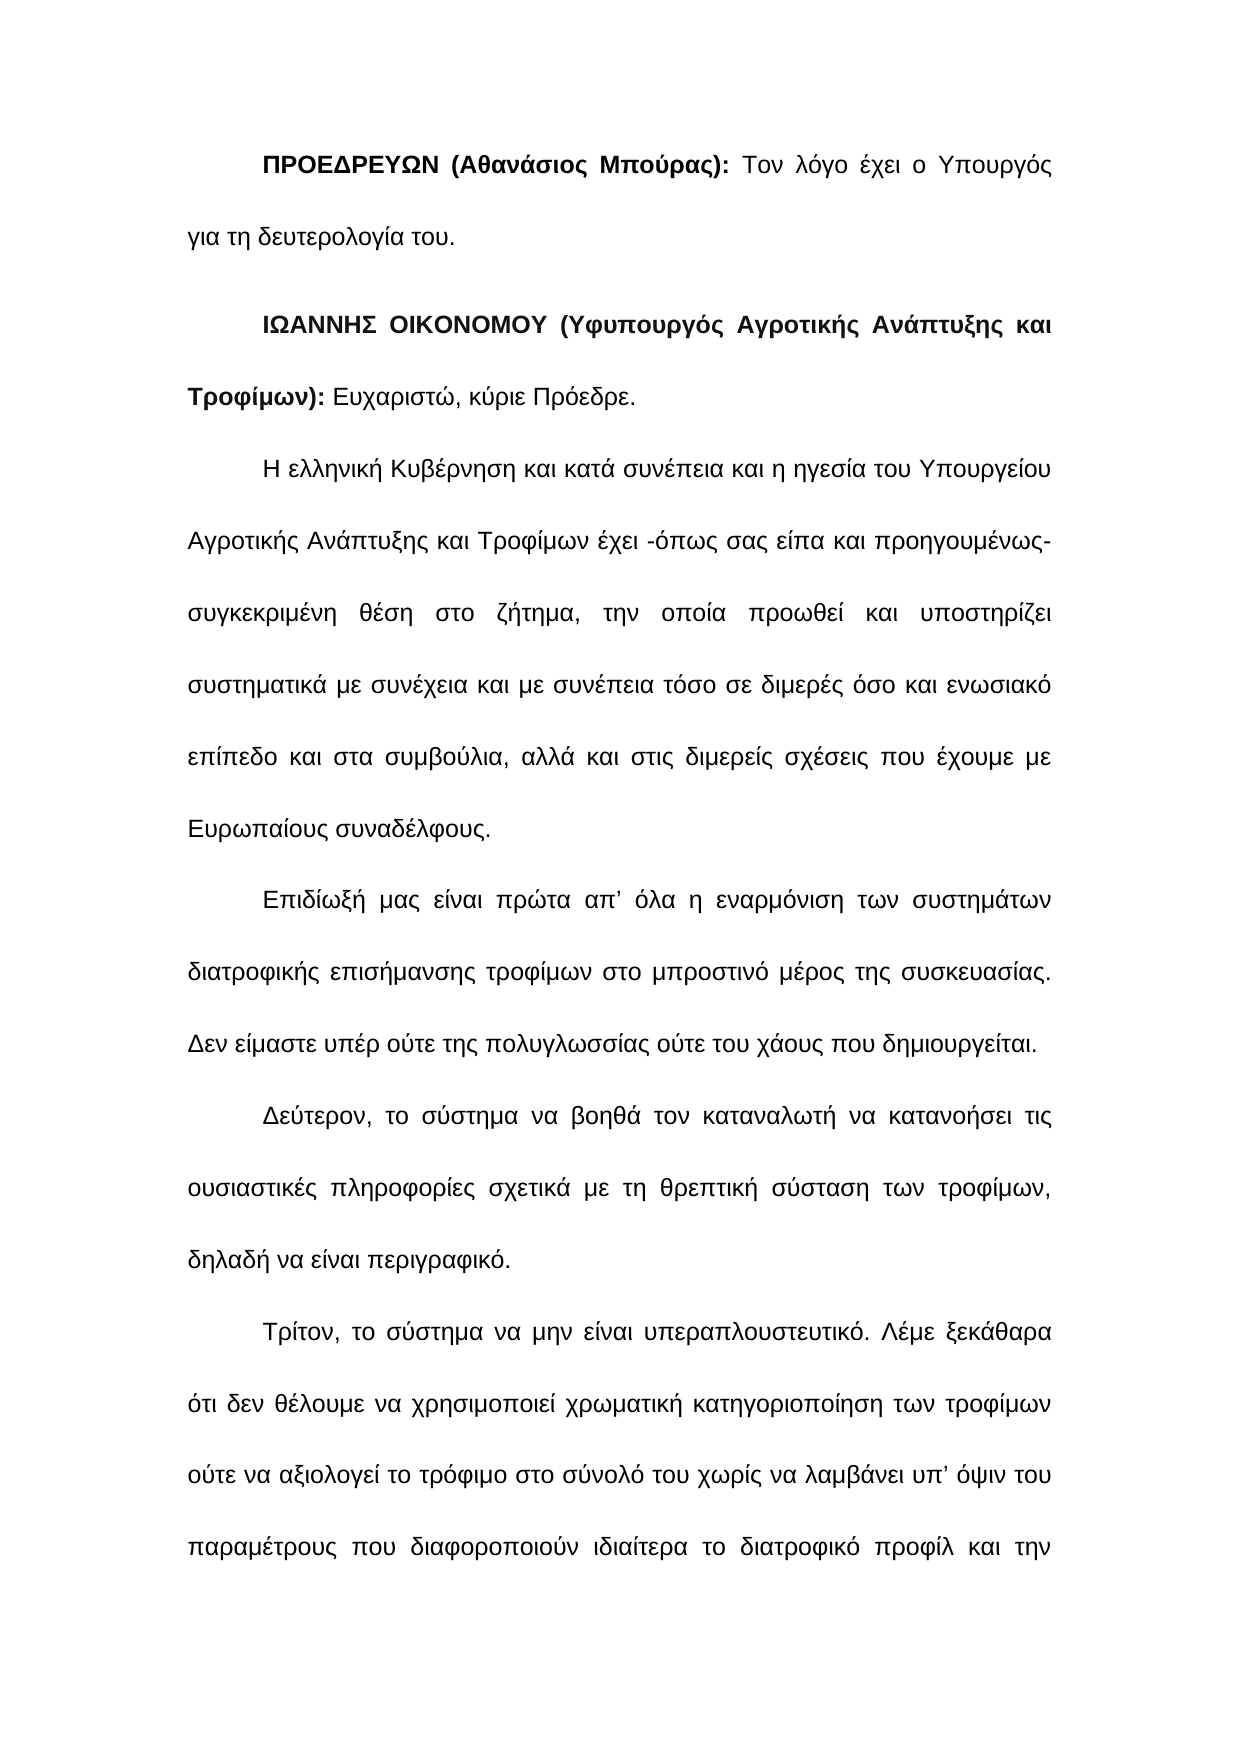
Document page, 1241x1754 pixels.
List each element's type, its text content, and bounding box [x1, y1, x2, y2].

text ΙΩΑΝΝΗΣ ΟΙΚΟΝΟΜΟΥ (Υφυπουργός Αγροτικής Ανάπτυξης και Τροφίμων): Ευχαριστώ, κύριε Πρόεδρε. [187, 310, 1053, 411]
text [187, 1317, 1053, 1561]
text Η ελληνική Κυβέρνηση και κατά συνέπεια και η ηγεσία του Υπουργείου Αγροτικής Ανάπτυξης και Τροφίμων έχει -όπως σας είπα και προηγουμένως- συγκεκριμένη θέση στο ζήτημα, την οποία προωθεί και υποστηρίζει συστηματικά με συνέχεια και με συνέπεια τόσο σε διμερές όσο και ενωσιακό επίπεδο και στα συμβούλια, αλλά και στις διμερείς σχέσεις που έχουμε με Ευρωπαίους συναδέλφους. [187, 454, 1053, 842]
text Επιδίωξή μας είναι πρώτα απ’ όλα η εναρμόνιση των συστημάτων διατροφικής επισήμανσης τροφίμων στο μπροστινό μέρος της συσκευασίας. Δεν είμαστε υπέρ ούτε της πολυγλωσσίας ούτε του χάους που δημιουργείται. [187, 885, 1053, 1058]
text Δεύτερον, το σύστημα να βοηθά τον καταναλωτή να κατανοήσει τις ουσιαστικές πληροφορίες σχετικά με τη θρεπτική σύσταση των τροφίμων, δηλαδή να είναι περιγραφικό. [187, 1101, 1053, 1273]
text ΠΡΟΕΔΡΕΥΩΝ (Αθανάσιος Μπούρας): Τον λόγο έχει ο Υπουργός για τη δευτερολογία του. [187, 150, 1053, 251]
